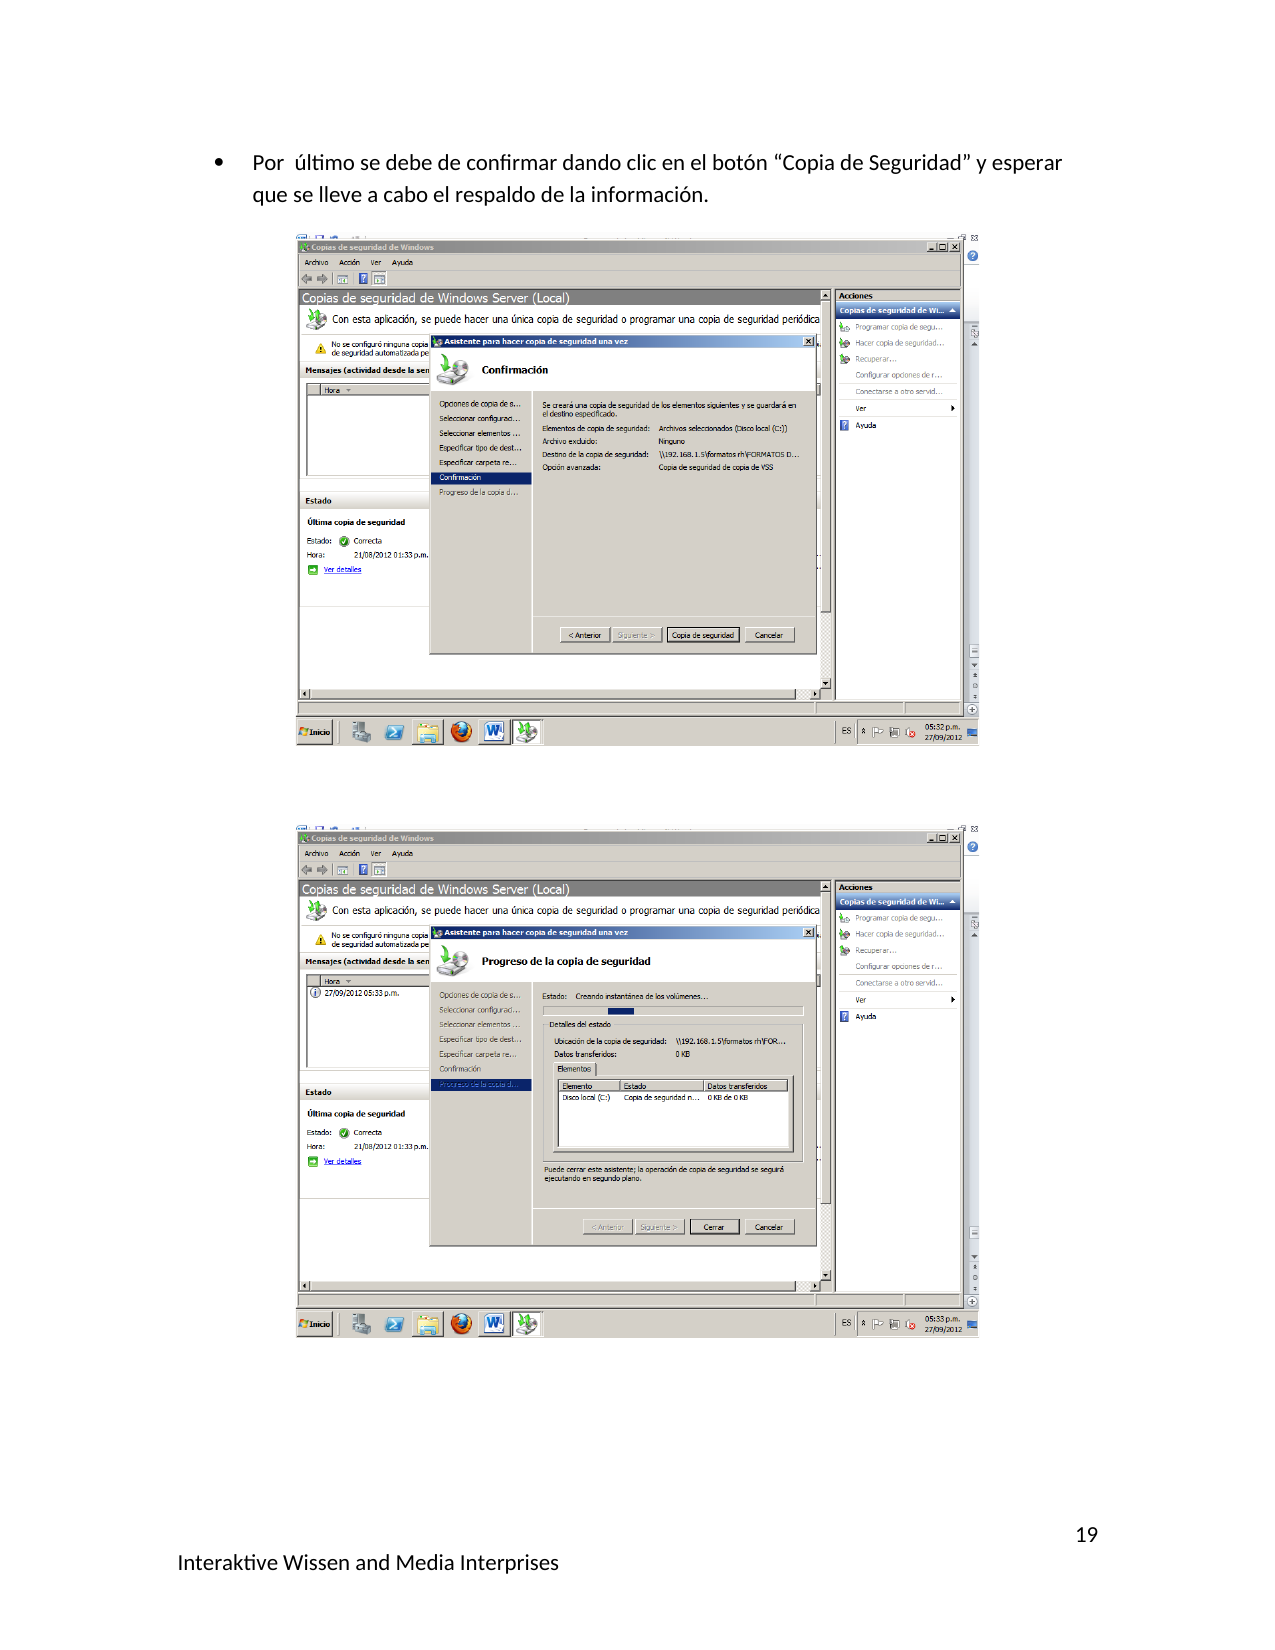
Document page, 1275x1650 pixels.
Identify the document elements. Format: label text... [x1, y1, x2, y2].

list Por último se debe de confirmar dando clic en el botón “Copia de Seguridad” y esperar que se lleve a cabo el respaldo de la información. [215, 148, 1098, 208]
picture [295, 232, 980, 746]
picture [295, 824, 980, 1338]
